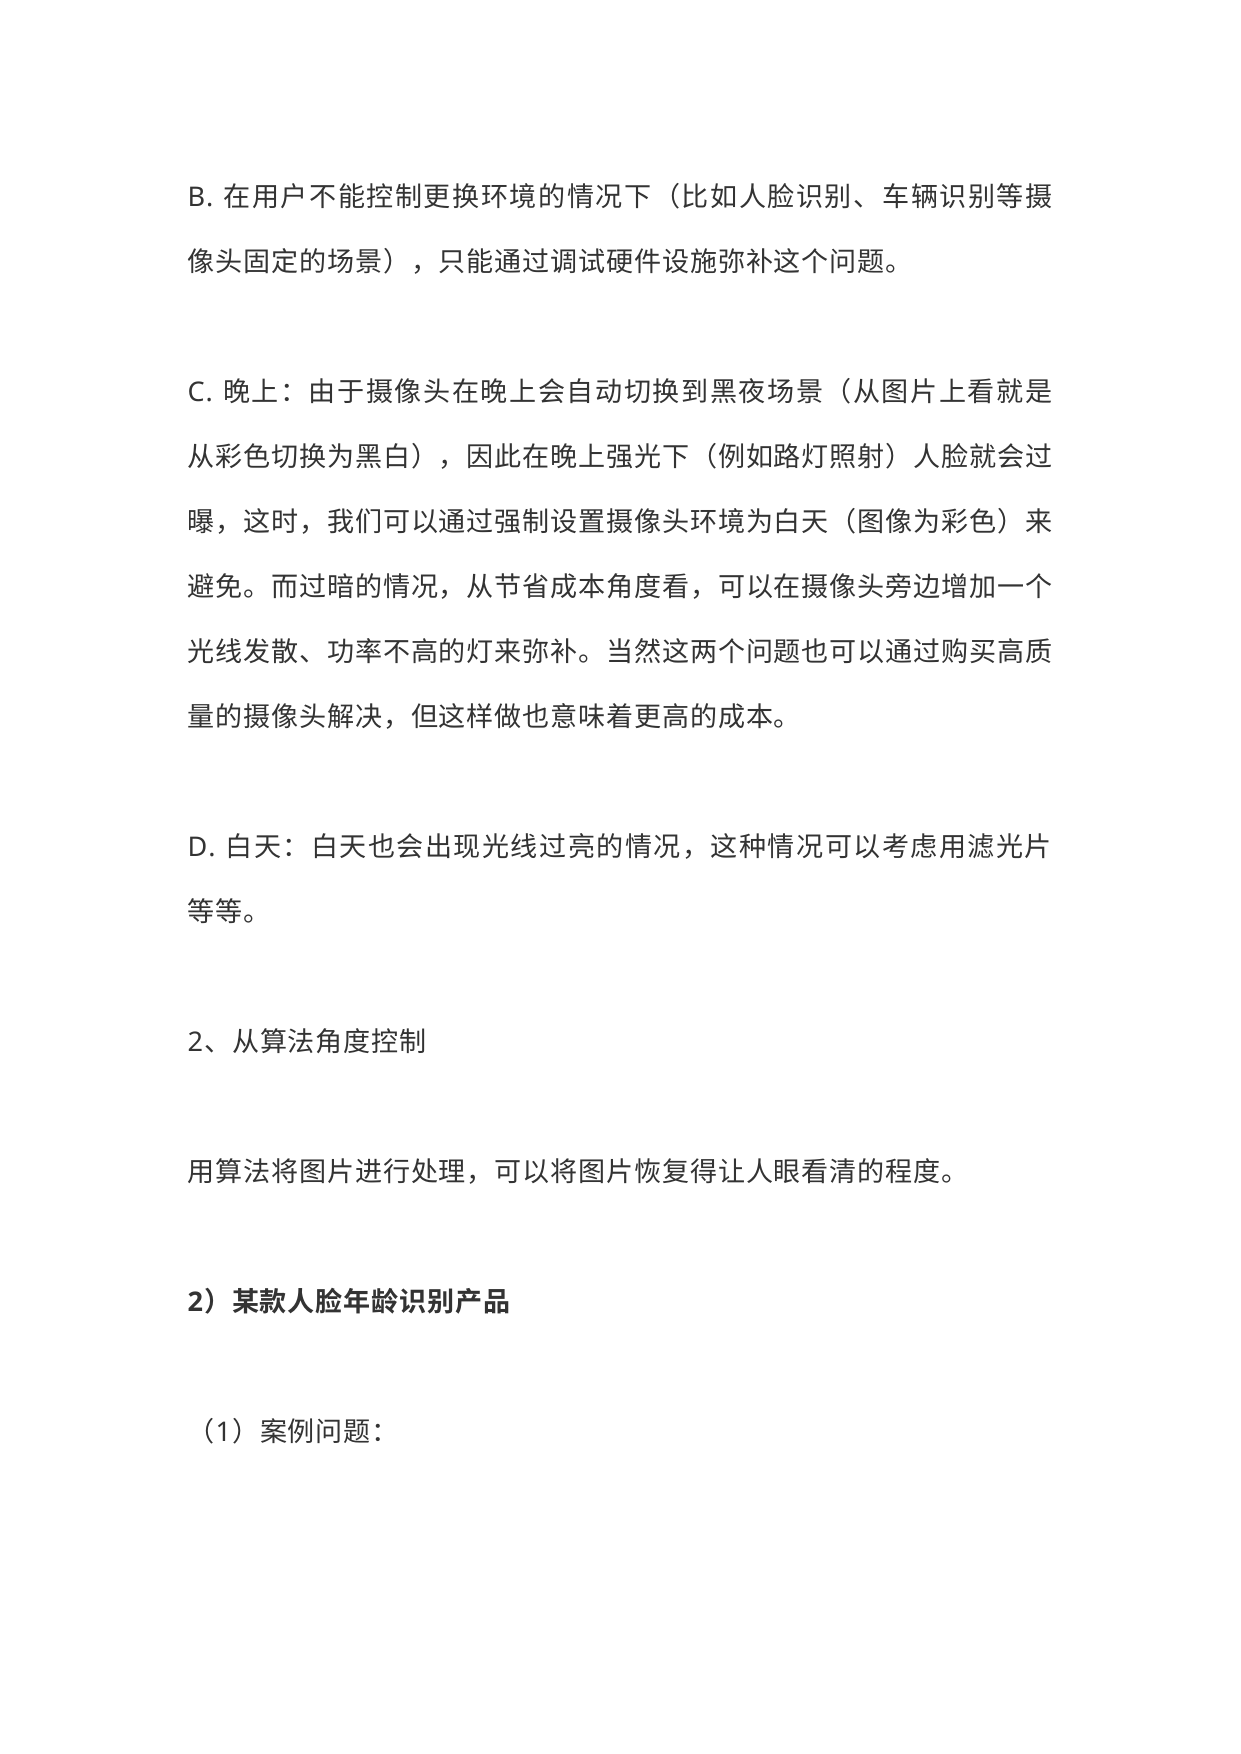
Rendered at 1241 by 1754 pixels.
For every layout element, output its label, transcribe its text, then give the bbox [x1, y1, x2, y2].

text B. 在用户不能控制更换环境的情况下（比如人脸识别、车辆识别等摄像头固定的场景），只能通过调试硬件设施弥补这个问题。 [187, 162, 1053, 292]
text 2、从算法角度控制 [187, 1007, 1053, 1072]
text （1）案例问题： [187, 1397, 1053, 1462]
text D. 白天：白天也会出现光线过亮的情况，这种情况可以考虑用滤光片等等。 [187, 812, 1053, 942]
text 用算法将图片进行处理，可以将图片恢复得让人眼看清的程度。 [187, 1137, 1053, 1202]
text 2）某款人脸年龄识别产品 [187, 1267, 1053, 1332]
text C. 晚上：由于摄像头在晚上会自动切换到黑夜场景（从图片上看就是从彩色切换为黑白），因此在晚上强光下（例如路灯照射）人脸就会过曝，这时，我们可以通过强制设置摄像头环境为白天（图像为彩色）来避免。而过暗的情况，从节省成本角度看，可以在摄像头旁边增加一个光线发散、功率不高的灯来弥补。当然这两个问题也可以通过购买高质量的摄像头解决，但这样做也意味着更高的成本。 [187, 357, 1053, 747]
